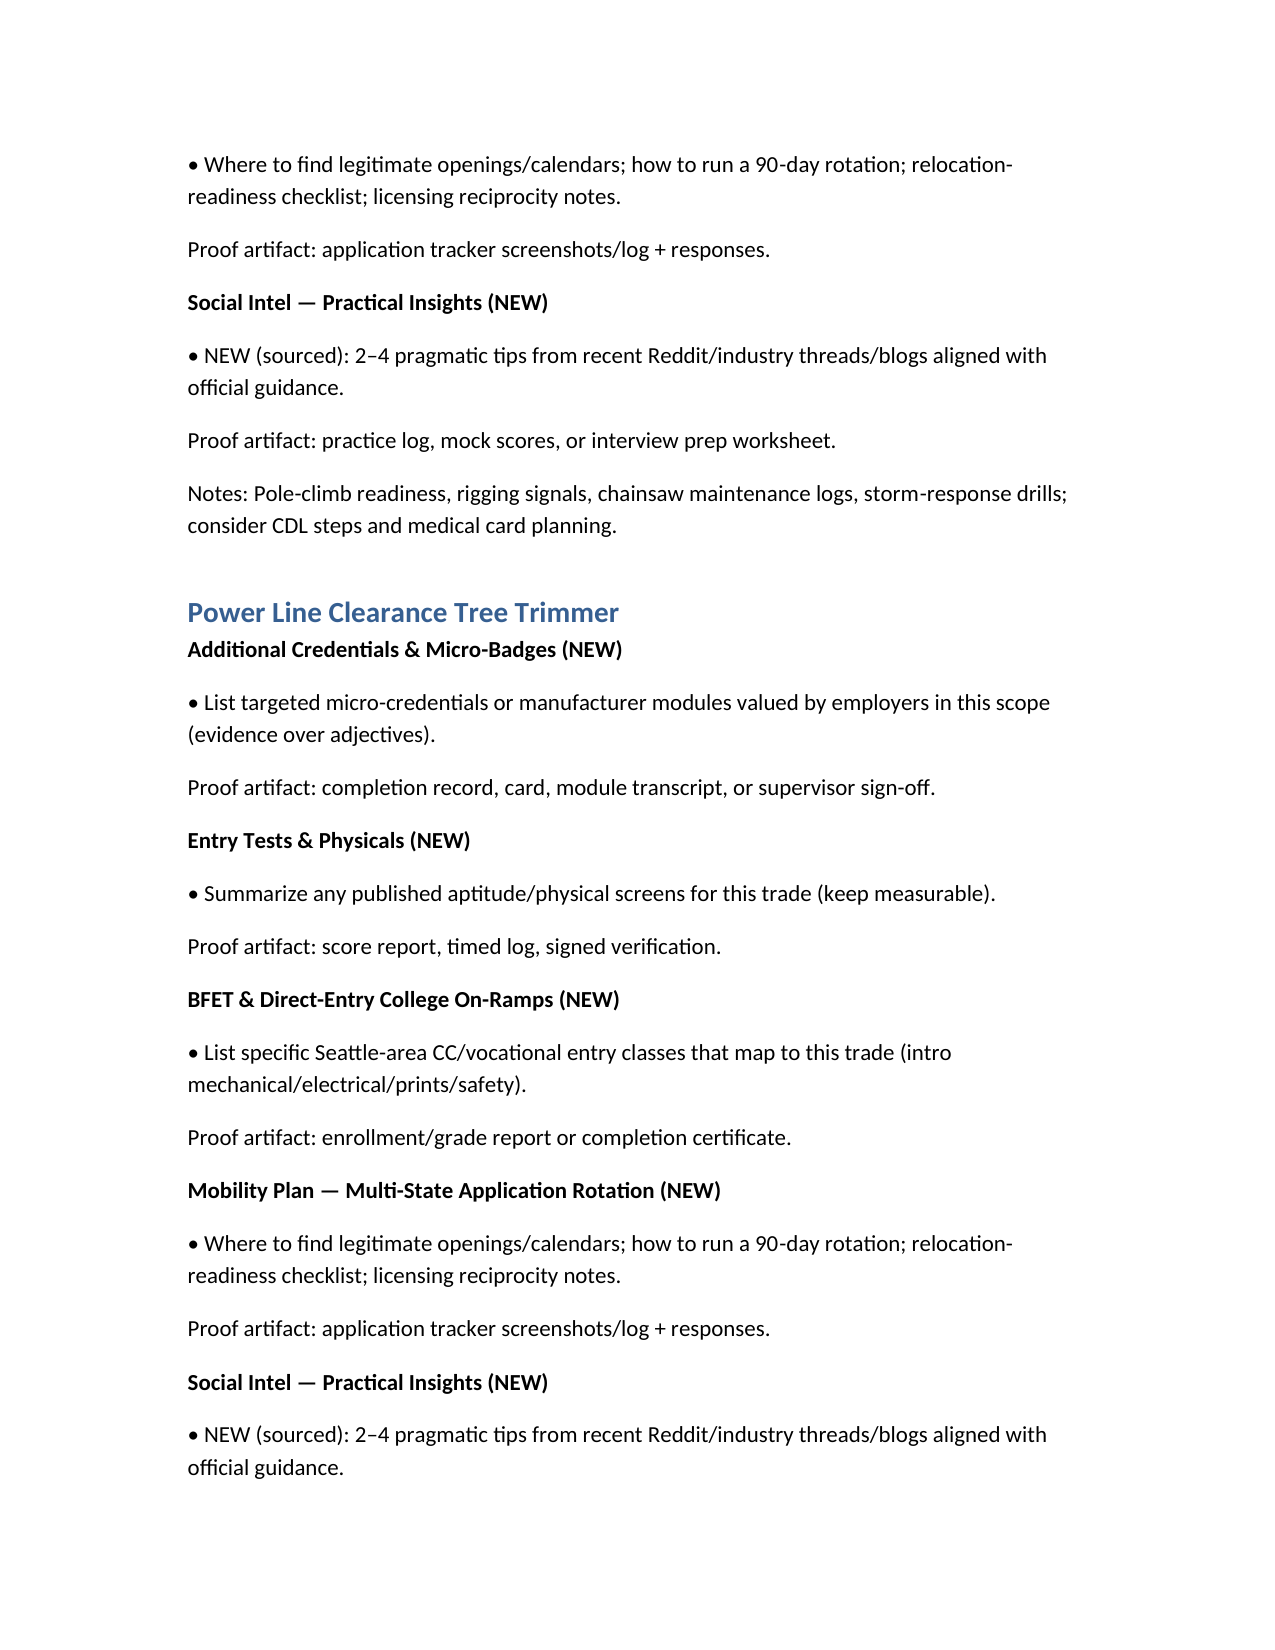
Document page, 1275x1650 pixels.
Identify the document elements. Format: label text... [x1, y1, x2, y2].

text Social Intel — Practical Insights (NEW) [187, 1368, 1087, 1396]
text Proof artifact: application tracker screenshots/log + responses. [187, 235, 1087, 263]
text Proof artifact: application tracker screenshots/log + responses. [187, 1314, 1087, 1343]
text BFET & Direct-Entry College On-Ramps (NEW) [187, 985, 1087, 1013]
text Proof artifact: score report, timed log, signed verification. [187, 932, 1087, 960]
text • List specific Seattle-area CC/vocational entry classes that map to this trade (intro mechanical/electrical/prints/safety). [187, 1038, 1087, 1098]
text Proof artifact: completion record, card, module transcript, or supervisor sign-off. [187, 773, 1087, 801]
text Social Intel — Practical Insights (NEW) [187, 288, 1087, 316]
text Proof artifact: enrollment/grade report or completion certificate. [187, 1123, 1087, 1151]
text Mobility Plan — Multi-State Application Rotation (NEW) [187, 1176, 1087, 1204]
text • Where to find legitimate openings/calendars; how to run a 90‑day rotation; relocation-readiness checklist; licensing reciprocity notes. [187, 1229, 1087, 1289]
text Proof artifact: practice log, mock scores, or interview prep worksheet. [187, 426, 1087, 454]
text • Summarize any published aptitude/physical screens for this trade (keep measurable). [187, 879, 1087, 907]
text • NEW (sourced): 2–4 pragmatic tips from recent Reddit/industry threads/blogs aligned with official guidance. [187, 341, 1087, 401]
text Notes: Pole‑climb readiness, rigging signals, chainsaw maintenance logs, storm‑response drills; consider CDL steps and medical card planning. [187, 479, 1087, 540]
subtitle Power Line Clearance Tree Trimmer [187, 594, 1087, 629]
text • NEW (sourced): 2–4 pragmatic tips from recent Reddit/industry threads/blogs aligned with official guidance. [187, 1421, 1087, 1481]
text • Where to find legitimate openings/calendars; how to run a 90‑day rotation; relocation-readiness checklist; licensing reciprocity notes. [187, 150, 1087, 210]
text Entry Tests & Physicals (NEW) [187, 826, 1087, 854]
text • List targeted micro-credentials or manufacturer modules valued by employers in this scope (evidence over adjectives). [187, 688, 1087, 748]
text Additional Credentials & Micro-Badges (NEW) [187, 635, 1087, 663]
